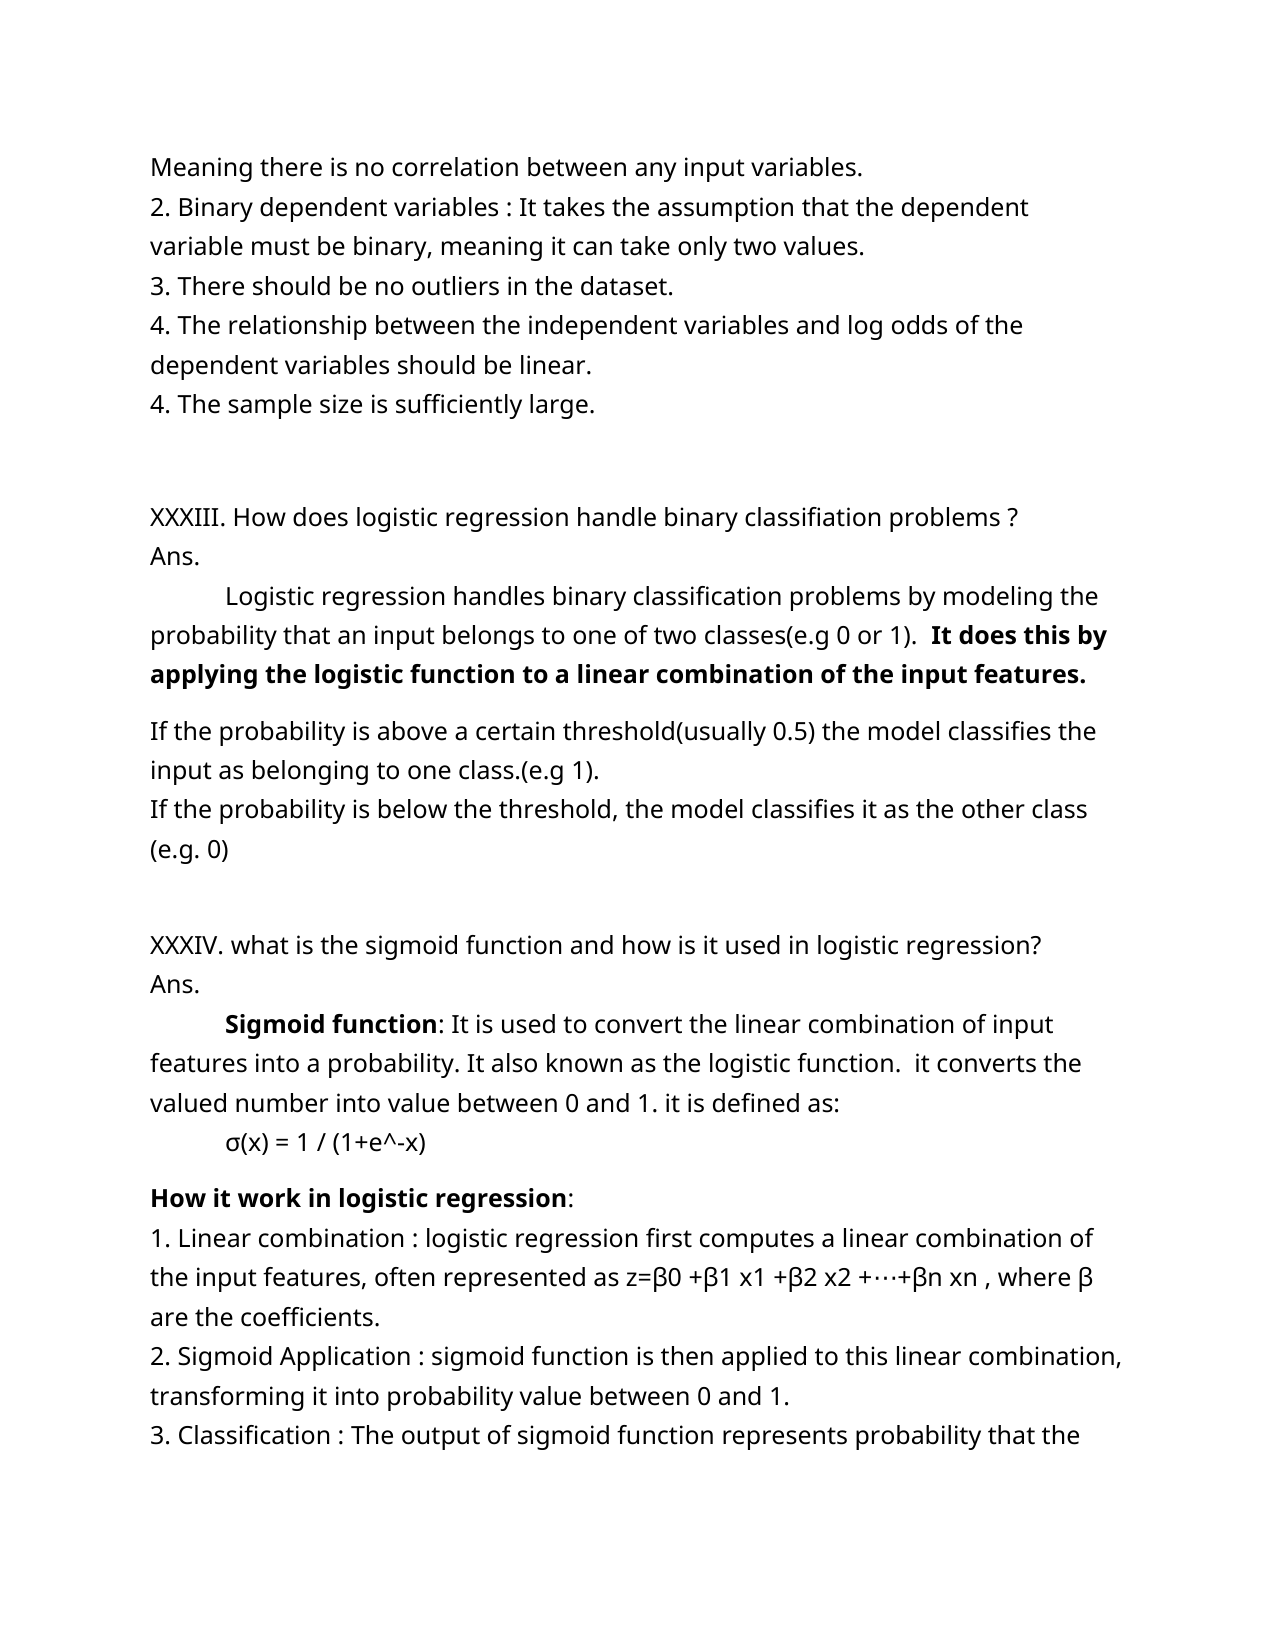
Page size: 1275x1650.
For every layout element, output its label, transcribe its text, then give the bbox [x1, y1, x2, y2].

text If the probability is above a certain threshold(usually 0.5) the model classifies the input as belonging to one class.(e.g 1). If the probability is below the threshold, the model classifies it as the other class (e.g. 0) [150, 713, 1125, 905]
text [150, 1181, 1125, 1452]
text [150, 150, 1125, 421]
text XXXIV. what is the sigmoid function and how is it used in logistic regression? Ans. Sigmoid function: It is used to convert the linear combination of input features into a probability. It also known as the logistic function. it converts the valued number into value between 0 and 1. it is defined as: σ(x) = 1 / (1+e^-x) [150, 927, 1125, 1159]
text XXXIII. How does logistic regression handle binary classifiation problems ? Ans. Logistic regression handles binary classification problems by modeling the probability that an input belongs to one of two classes(e.g 0 or 1). It does this by applying the logistic function to a linear combination of the input features. [150, 499, 1125, 691]
